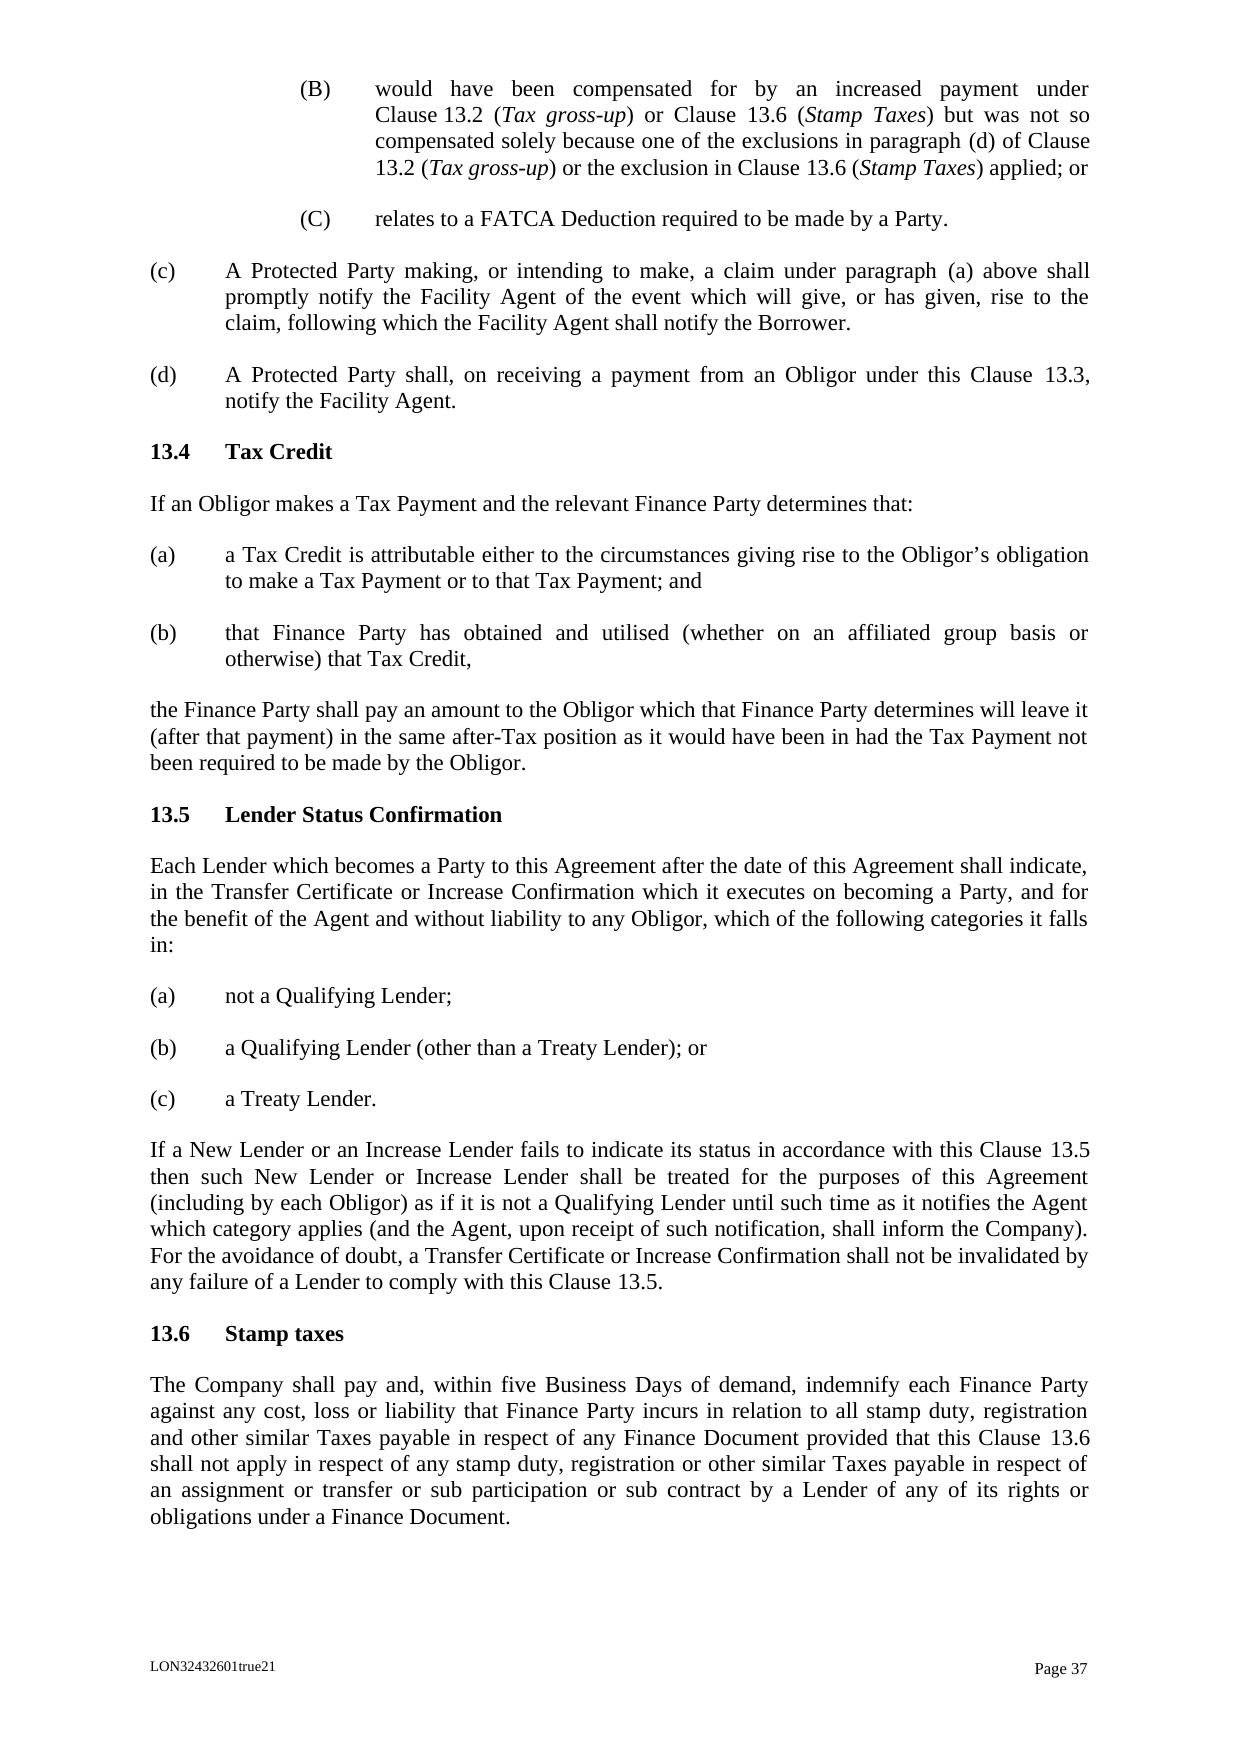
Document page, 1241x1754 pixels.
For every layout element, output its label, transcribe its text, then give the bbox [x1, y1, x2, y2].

list If an Obligor makes a Tax Payment and the relevant Finance Party determines that: [150, 490, 1090, 516]
text would have been compensated for by an increased payment under Clause 13.2 (Tax gross-up) or Clause 13.6 (Stamp Taxes) but was not so compensated solely because one of the exclusions in paragraph (d) of Clause 13.2 (Tax gross-up) or the exclusion in Clause 13.6 (Stamp Taxes) applied; or [300, 75, 1090, 180]
text a Qualifying Lender (other than a Treaty Lender); or [150, 1034, 1090, 1060]
text not a Qualifying Lender; [150, 982, 1090, 1009]
text A Protected Party making, or intending to make, a claim under paragraph (a) above shall promptly notify the Facility Agent of the event which will give, or has given, rise to the claim, following which the Facility Agent shall notify the Borrower. [150, 257, 1090, 336]
text Lender Status Confirmation [150, 801, 1090, 827]
text a Treaty Lender. [150, 1085, 1090, 1111]
text Tax Credit [150, 438, 1090, 465]
text a Tax Credit is attributable either to the circumstances giving rise to the Obligor’s obligation to make a Tax Payment or to that Tax Payment; and [150, 541, 1090, 594]
text If a New Lender or an Increase Lender fails to indicate its status in accordance with this Clause ‎13.5 then such New Lender or Increase Lender shall be treated for the purposes of this Agreement (including by each Obligor) as if it is not a Qualifying Lender until such time as it notifies the Agent which category applies (and the Agent, upon receipt of such notification, shall inform the Company). For the avoidance of doubt, a Transfer Certificate or Increase Confirmation shall not be invalidated by any failure of a Lender to comply with this Clause ‎13.5. [150, 1136, 1090, 1294]
text that Finance Party has obtained and utilised (whether on an affiliated group basis or otherwise) that Tax Credit, [150, 619, 1090, 672]
text the Finance Party shall pay an amount to the Obligor which that Finance Party determines will leave it (after that payment) in the same after-Tax position as it would have been in had the Tax Payment not been required to be made by the Obligor. [150, 697, 1090, 776]
text A Protected Party shall, on receiving a payment from an Obligor under this Clause 13.3, notify the Facility Agent. [150, 361, 1090, 413]
text relates to a FATCA Deduction required to be made by a Party. [300, 205, 1090, 232]
list Each Lender which becomes a Party to this Agreement after the date of this Agreement shall indicate, in the Transfer Certificate or Increase Confirmation which it executes on becoming a Party, and for the benefit of the Agent and without liability to any Obligor, which of the following categories it falls in: [150, 852, 1090, 957]
text Stamp taxes [150, 1319, 1090, 1346]
text The Company shall pay and, within five Business Days of demand, indemnify each Finance Party against any cost, loss or liability that Finance Party incurs in relation to all stamp duty, registration and other similar Taxes payable in respect of any Finance Document provided that this Clause 13.6 shall not apply in respect of any stamp duty, registration or other similar Taxes payable in respect of an assignment or transfer or sub participation or sub contract by a Lender of any of its rights or obligations under a Finance Document. [150, 1371, 1090, 1529]
